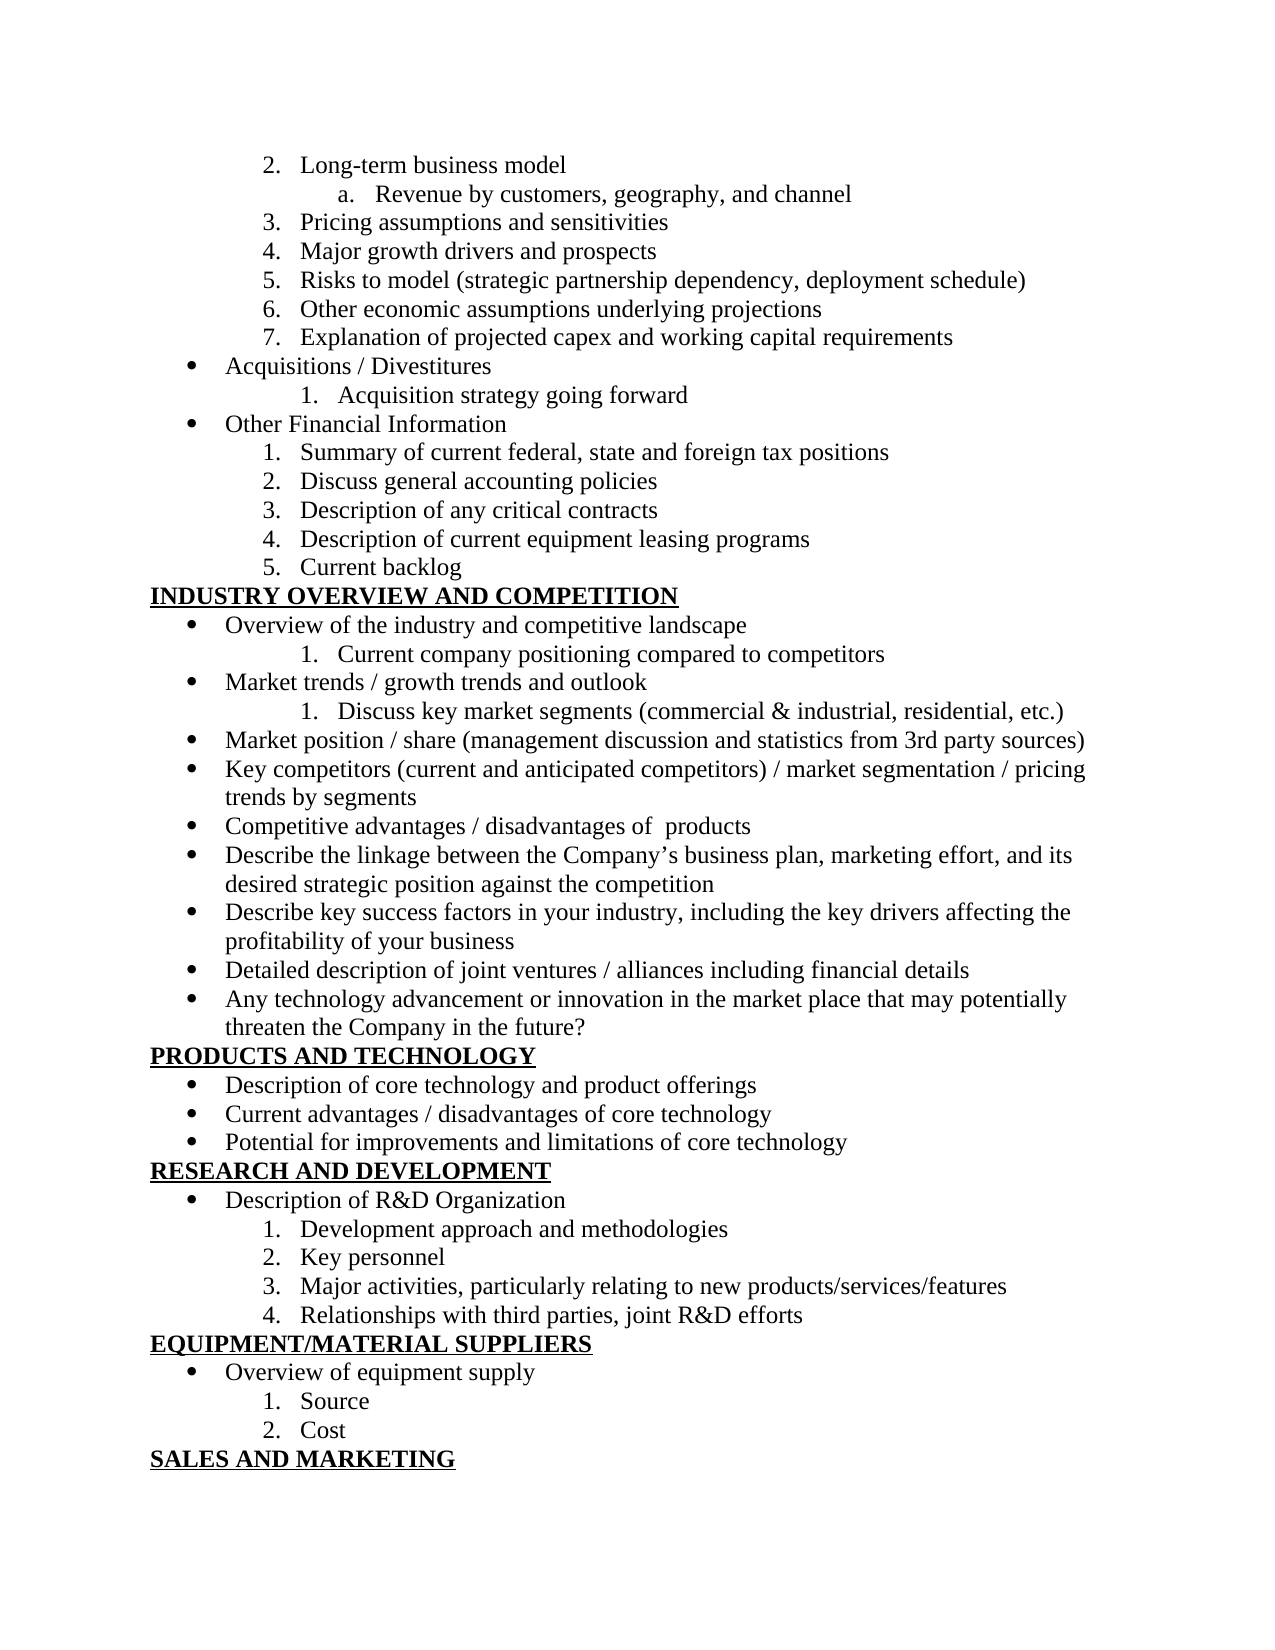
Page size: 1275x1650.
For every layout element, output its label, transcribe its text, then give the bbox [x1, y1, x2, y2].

list Description of R&D Organization [187, 1185, 1125, 1214]
list Relationships with third parties, joint R&D efforts [262, 1300, 1125, 1329]
text INDUSTRY OVERVIEW AND COMPETITION [150, 581, 1125, 610]
list Other Financial Information [187, 409, 1125, 437]
list Revenue by customers, geography, and channel [337, 179, 1125, 207]
list Major activities, particularly relating to new products/services/features [262, 1271, 1125, 1300]
list Competitive advantages / disadvantages of products [187, 811, 1125, 840]
list Current advantages / disadvantages of core technology [187, 1099, 1125, 1127]
list Market position / share (management discussion and statistics from 3rd party sources) [187, 725, 1125, 754]
list Any technology advancement or innovation in the market place that may potentially threaten the Company in the future? [187, 984, 1125, 1041]
list Acquisition strategy going forward [300, 380, 1125, 409]
list Market trends / growth trends and outlook [187, 667, 1125, 696]
text PRODUCTS AND TECHNOLOGY [150, 1041, 1125, 1070]
list Overview of equipment supply [187, 1357, 1125, 1386]
list Describe key success factors in your industry, including the key drivers affecting the profitability of your business [187, 897, 1125, 955]
list Current company positioning compared to competitors [300, 639, 1125, 667]
list Key personnel [262, 1242, 1125, 1271]
list Long-term business model [262, 150, 1125, 179]
list Detailed description of joint ventures / alliances including financial details [187, 955, 1125, 984]
text SALES AND MARKETING [150, 1444, 1125, 1472]
list Description of current equipment leasing programs [262, 524, 1125, 552]
list Major growth drivers and prospects [262, 236, 1125, 265]
list Source [262, 1386, 1125, 1415]
list Key competitors (current and anticipated competitors) / market segmentation / pricing trends by segments [187, 754, 1125, 811]
list Description of any critical contracts [262, 495, 1125, 524]
list Discuss general accounting policies [262, 466, 1125, 495]
list Cost [262, 1415, 1125, 1444]
list Explanation of projected capex and working capital requirements [262, 322, 1125, 351]
list Summary of current federal, state and foreign tax positions [262, 437, 1125, 466]
text EQUIPMENT/MATERIAL SUPPLIERS [150, 1329, 1125, 1357]
list Potential for improvements and limitations of core technology [187, 1127, 1125, 1156]
list Description of core technology and product offerings [187, 1070, 1125, 1099]
list Acquisitions / Divestitures [187, 351, 1125, 380]
list Discuss key market segments (commercial & industrial, residential, etc.) [300, 696, 1125, 725]
text RESEARCH AND DEVELOPMENT [150, 1156, 1125, 1185]
list Overview of the industry and competitive landscape [187, 610, 1125, 639]
list Describe the linkage between the Company’s business plan, marketing effort, and its desired strategic position against the competition [187, 840, 1125, 897]
list Development approach and methodologies [262, 1214, 1125, 1242]
list Pricing assumptions and sensitivities [262, 207, 1125, 236]
list Risks to model (strategic partnership dependency, deployment schedule) [262, 265, 1125, 294]
list Other economic assumptions underlying projections [262, 294, 1125, 322]
list Current backlog [262, 552, 1125, 581]
